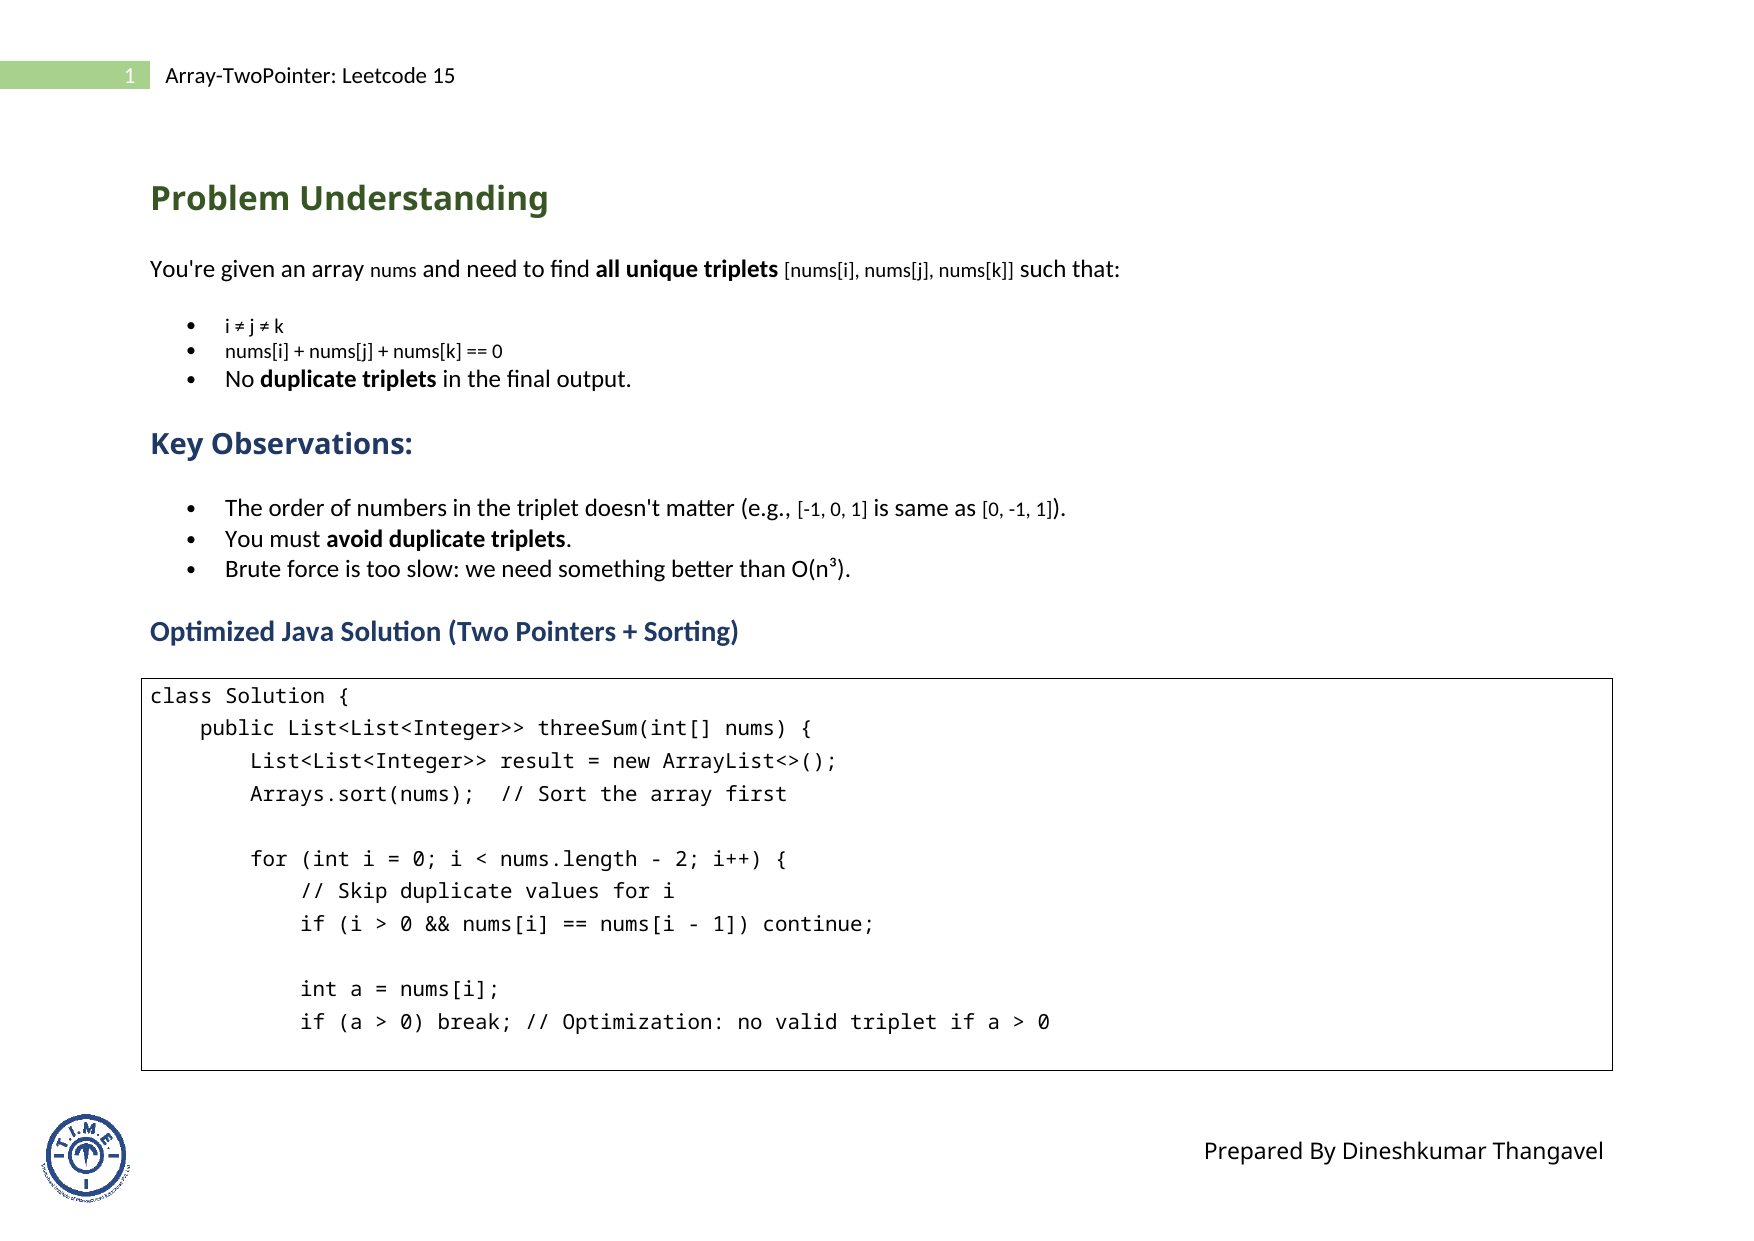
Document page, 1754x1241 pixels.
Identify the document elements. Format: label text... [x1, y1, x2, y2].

text You're given an array nums and need to find all unique triplets [nums[i], nums[j], nums[k]] such that: [150, 253, 1604, 284]
list You must avoid duplicate triplets. [187, 610, 1604, 641]
subtitle Key Observations: [150, 482, 1604, 521]
list The order of numbers in the triplet doesn't matter (e.g., [-1, 0, 1] is same as [0, -1, 1]). [187, 551, 1604, 581]
list i ≠ j ≠ k [187, 313, 1604, 338]
list No duplicate triplets in the final output. [187, 422, 1604, 452]
text // Skip duplicate values for i [142, 990, 1612, 1022]
text for (int i = 0; i < nums.length - 2; i++) { [142, 957, 1612, 989]
text List<List<Integer>> result = new ArrayList<>(); [142, 859, 1612, 891]
text class Solution { [142, 795, 1612, 826]
list Brute force is too slow: we need something better than O(n³). [187, 670, 1604, 700]
picture [41, 1114, 130, 1203]
text public List<List<Integer>> threeSum(int[] nums) { [142, 827, 1612, 858]
list nums[i] + nums[j] + nums[k] == 0 [187, 367, 1604, 393]
subtitle Problem Understanding [150, 175, 1604, 220]
text if (i > 0 && nums[i] == nums[i - 1]) continue; [142, 1023, 1612, 1054]
text Arrays.sort(nums); // Sort the array first [142, 892, 1612, 924]
subtitle Optimized Java Solution (Two Pointers + Sorting) [150, 729, 1604, 765]
